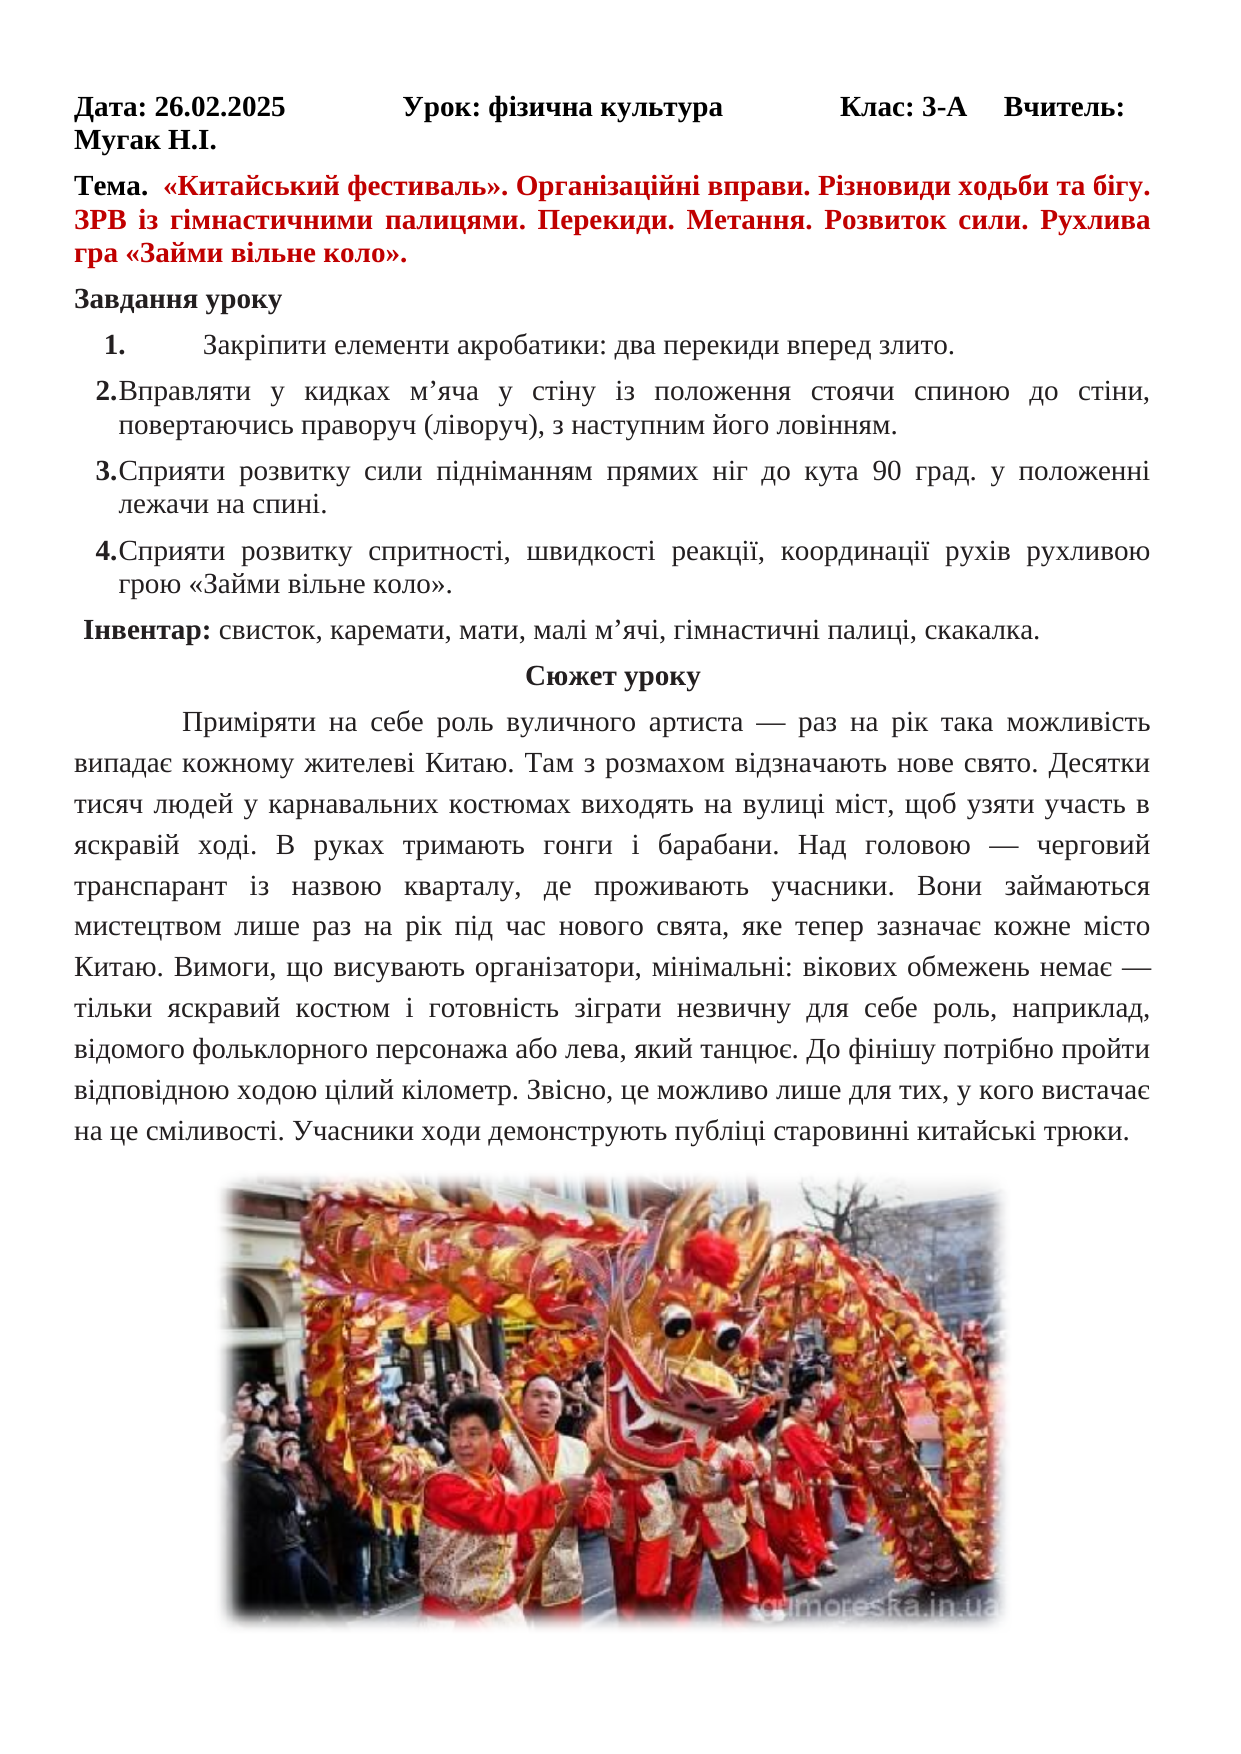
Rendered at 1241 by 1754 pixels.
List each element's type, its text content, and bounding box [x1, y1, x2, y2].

list Сприяти розвитку спритності, швидкості реакції, координації рухів рухливою грою «Займи вільне коло». [95, 533, 1152, 600]
list Сприяти розвитку сили підніманням прямих ніг до кута 90 град. у положенні лежачи на спині. [95, 453, 1152, 520]
text Інвентар: свисток, каремати, мати, малі м’ячі, гімнастичні палиці, скакалка. [83, 612, 1152, 646]
picture [244, 1200, 983, 1605]
text Приміряти на себе роль вуличного артиста — раз на рік така можливість випадає кожному жителеві Китаю. Там з розмахом відзначають нове свято. Десятки тисяч людей у карнавальних костюмах виходять на вулиці міст, щоб узяти участь в яскравій ході. В руках тримають гонги і барабани. Над головою — черговий транспарант із назвою кварталу, де проживають учасники. Вони займаються мистецтвом лише раз на рік під час нового свята, яке тепер зазначає кожне місто Китаю. Вимоги, що висувають організатори, мінімальні: вікових обмежень немає — тільки яскравий костюм і готовність зіграти незвичну для себе роль, наприклад, відомого фольклорного персонажа або лева, який танцює. До фінішу потрібно пройти відповідною ходою цілий кілометр. Звісно, це можливо лише для тих, у кого вистачає на це сміливості. Учасники ходи демонструють публіці старовинні китайські трюки. [74, 704, 1152, 1146]
text Завдання уроку [74, 281, 1152, 315]
list Вправляти у кидках м’яча у стіну із положення стоячи спиною до стіни, повертаючись праворуч (ліворуч), з наступним його ловінням. [95, 373, 1152, 441]
text Сюжет уроку [74, 658, 1152, 692]
list Закріпити елементи акробатики: два перекиди вперед злито. [103, 327, 1152, 361]
text Тема. «Китайський фестиваль». Організаційні вправи. Різновиди ходьби та бігу. ЗРВ із гімнастичними палицями. Перекиди. Метання. Розвиток сили. Рухлива гра «Займи вільне коло». [74, 168, 1152, 269]
text Дата: 26.02.2025 Урок: фізична культура Клас: 3-А Вчитель: Мугак Н.І. [74, 89, 1152, 156]
